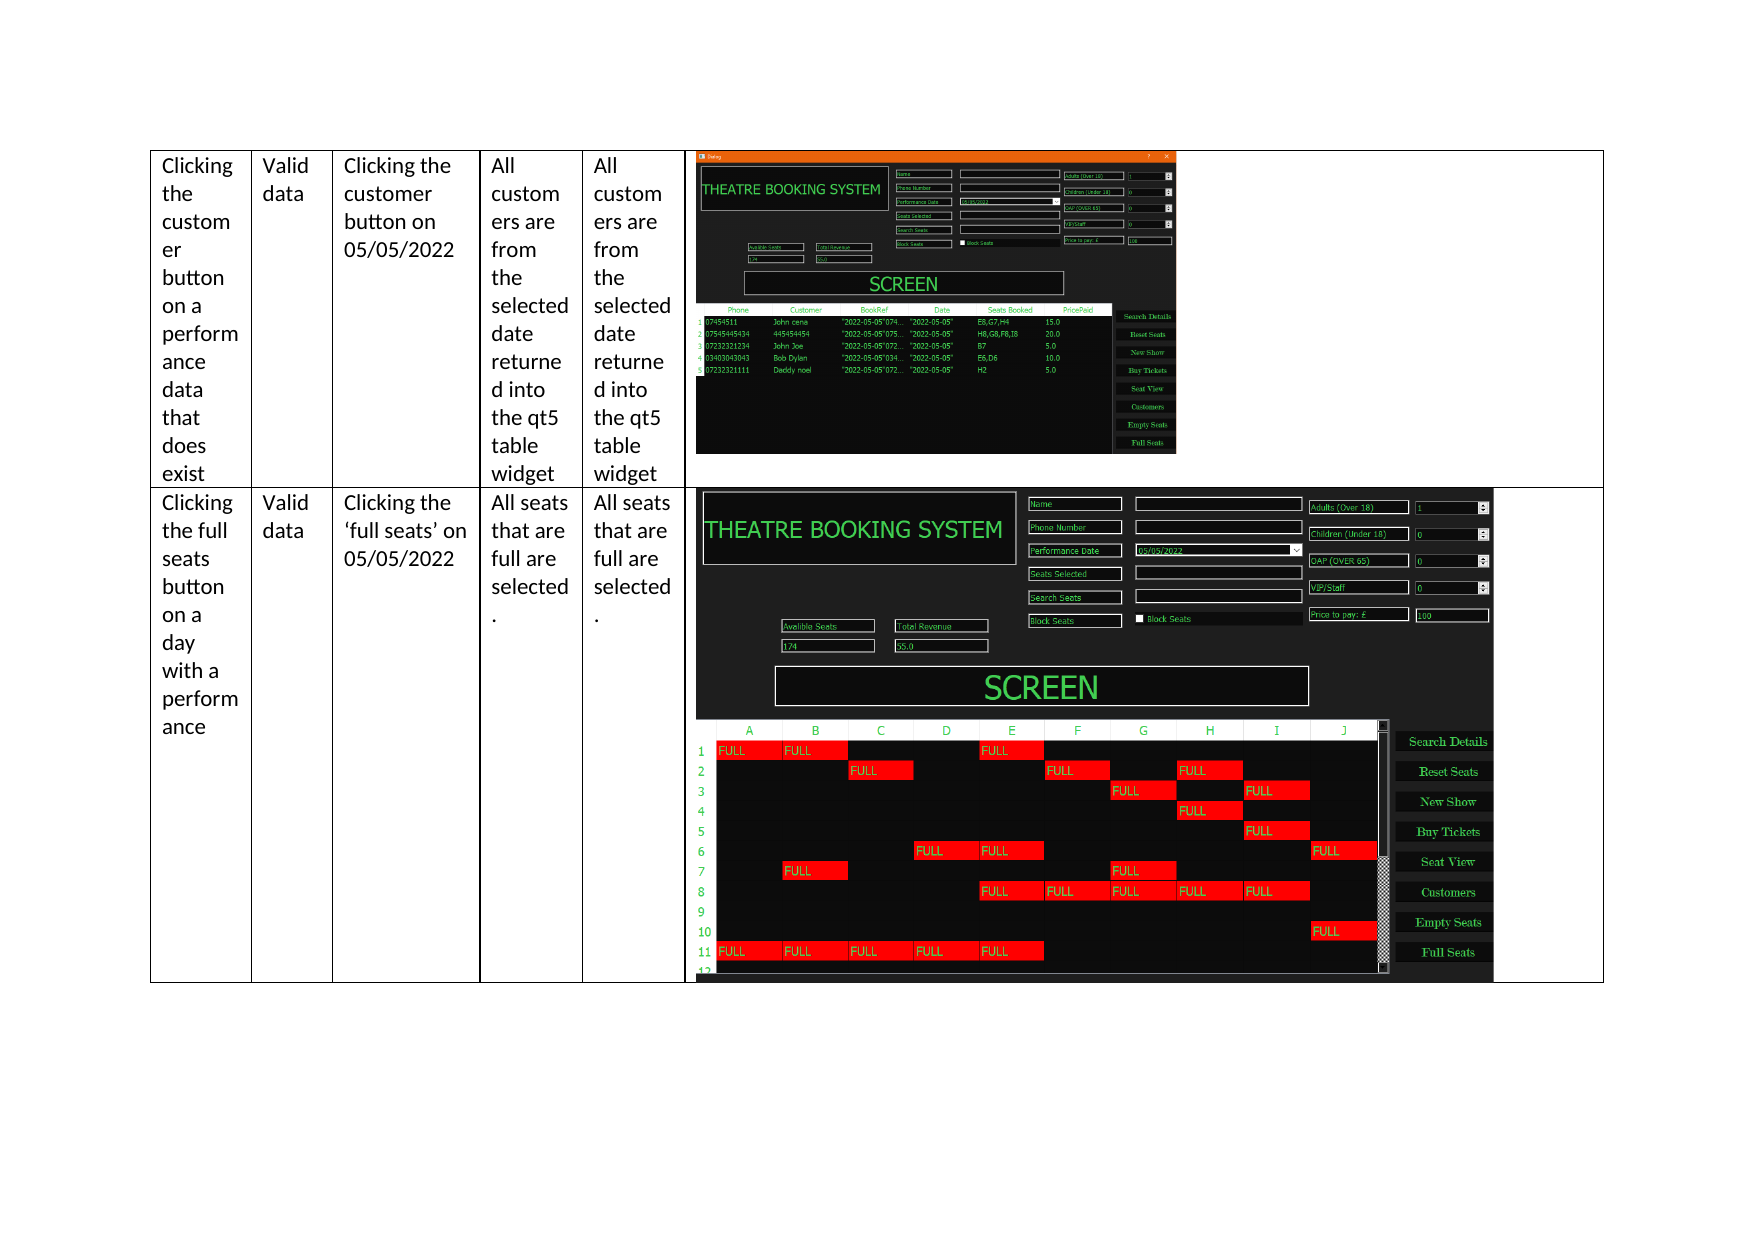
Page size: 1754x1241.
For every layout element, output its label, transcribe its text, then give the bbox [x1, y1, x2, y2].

table_cell All seats that are full are selected. [583, 488, 684, 982]
table_cell Clicking the customer button on 05/05/2022 [333, 151, 479, 487]
table_cell Clicking the ‘full seats’ on 05/05/2022 [333, 488, 479, 982]
table_cell All customers are from the selected date returned into the qt5 table widget [481, 151, 582, 487]
picture [696, 151, 1177, 454]
table_cell Valid data [252, 488, 332, 982]
table_cell Clicking the full seats button on a day with a performance [151, 488, 251, 982]
table_cell Clicking the customer button on a performance data that does exist [151, 151, 251, 487]
table_cell [1494, 488, 1603, 982]
table_cell All customers are from the selected date returned into the qt5 table widget [583, 151, 684, 487]
picture [696, 488, 1494, 983]
table_cell Valid data [252, 151, 332, 487]
table_cell [686, 488, 696, 982]
table_cell [686, 151, 1603, 487]
table_cell All seats that are full are selected. [481, 488, 582, 982]
